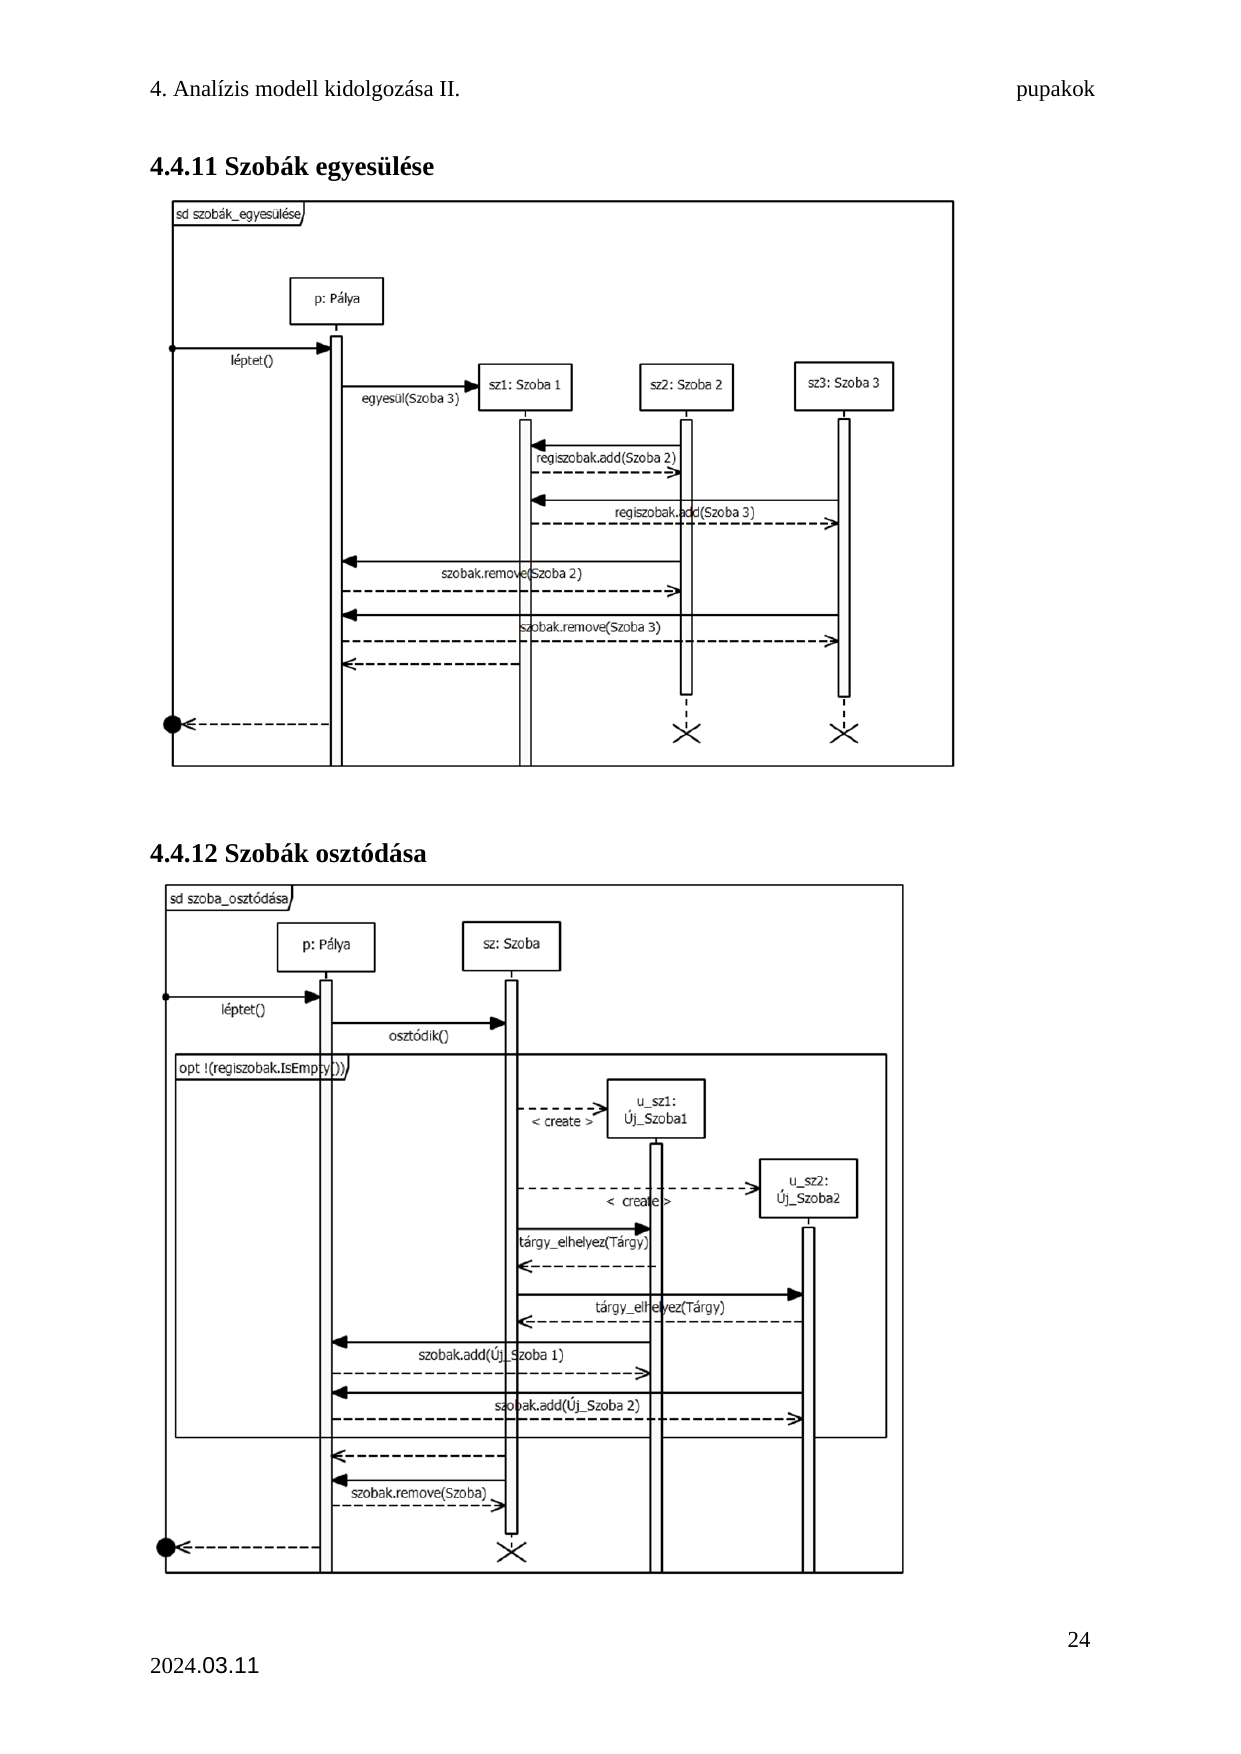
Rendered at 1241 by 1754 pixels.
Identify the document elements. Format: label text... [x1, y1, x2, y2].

text 4.4.12 Szobák osztódása [150, 837, 1090, 868]
picture [150, 185, 963, 773]
picture [150, 872, 915, 1583]
text 4.4.11 Szobák egyesülése [150, 150, 1090, 181]
